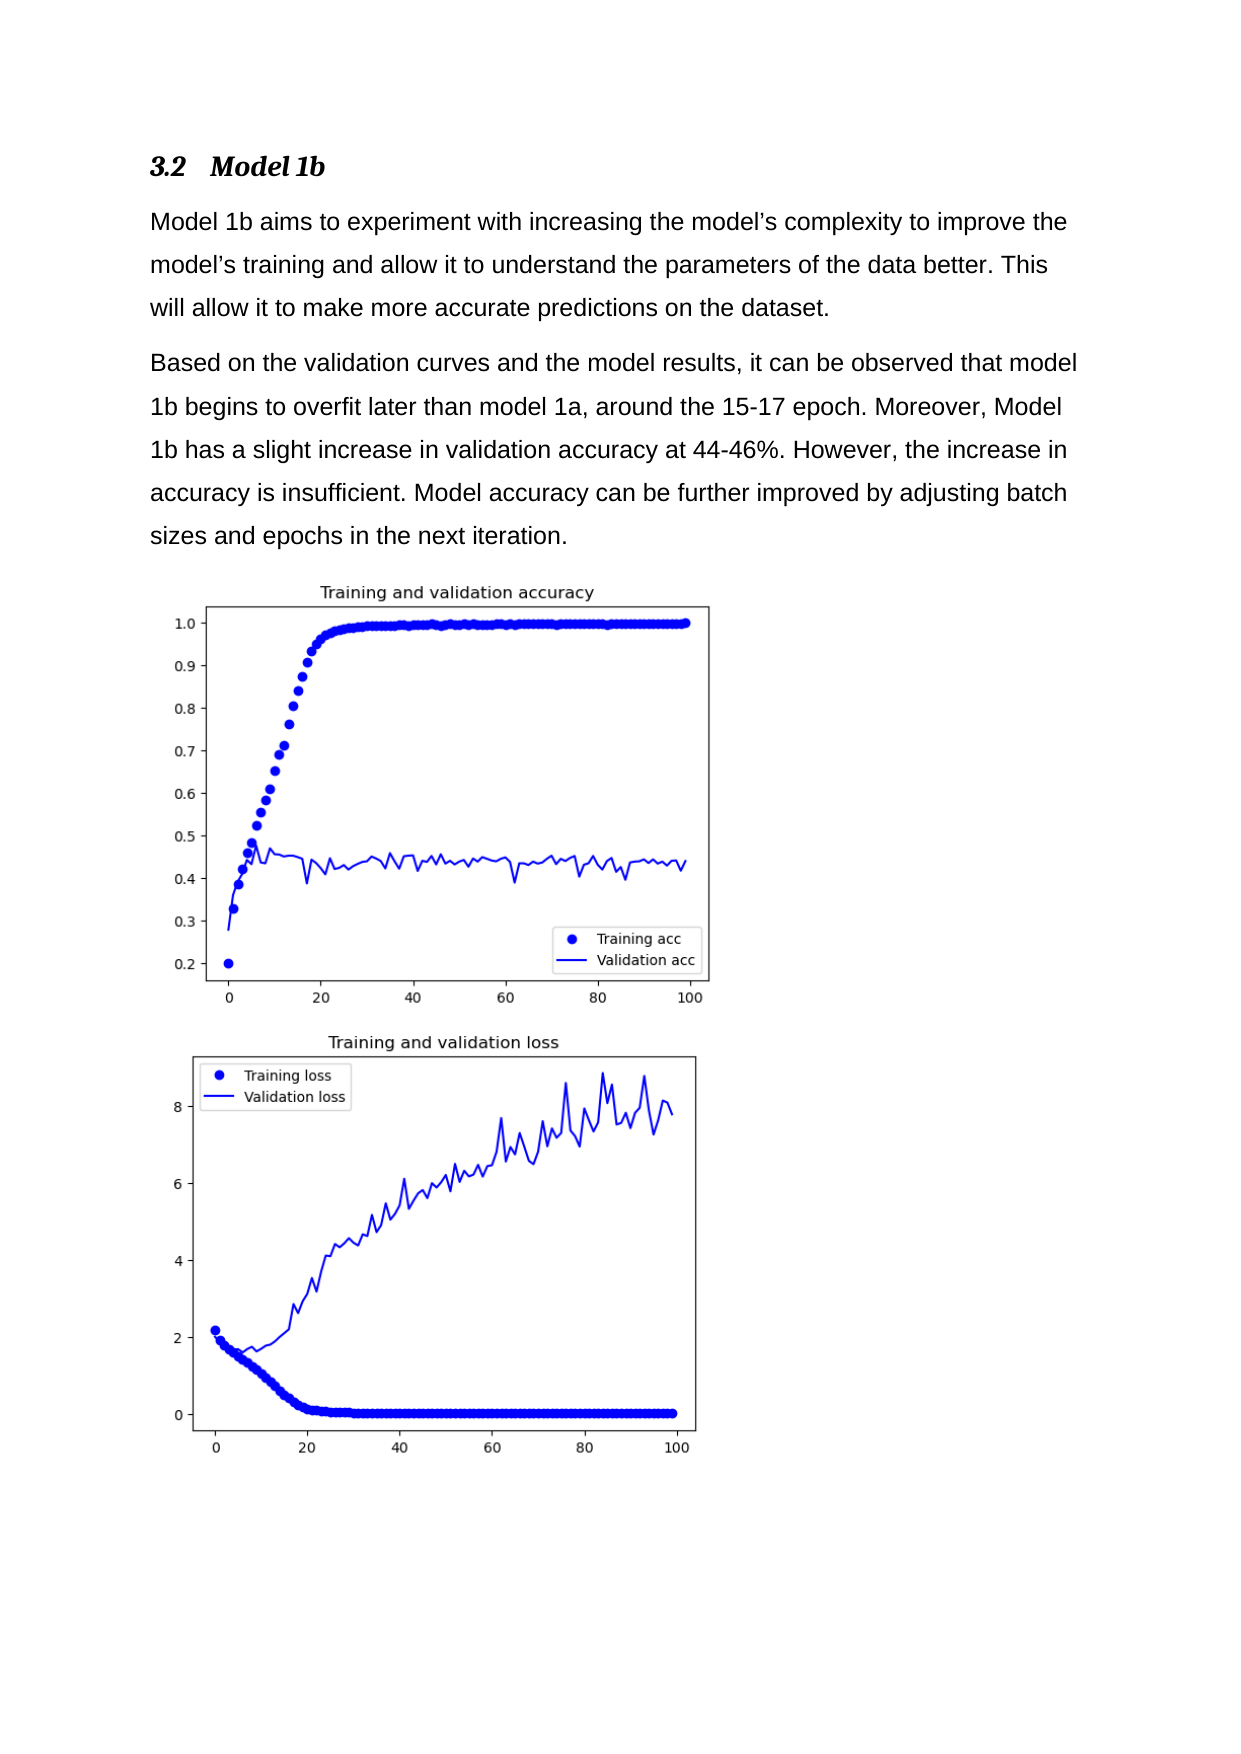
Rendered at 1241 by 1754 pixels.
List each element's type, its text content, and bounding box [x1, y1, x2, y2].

subtitle Model 1b [150, 150, 1090, 183]
text Based on the validation curves and the model results, it can be observed that model 1b begins to overfit later than model 1a, around the 15-17 epoch. Moreover, Model 1b has a slight increase in validation accuracy at 44-46%. However, the increase in accuracy is insufficient. Model accuracy can be further improved by adjusting batch sizes and epochs in the next iteration. [150, 348, 1090, 550]
text Model 1b aims to experiment with increasing the model’s complexity to improve the model’s training and allow it to understand the parameters of the data better. This will allow it to make more accurate predictions on the dataset. [150, 207, 1090, 322]
picture [150, 576, 750, 1484]
